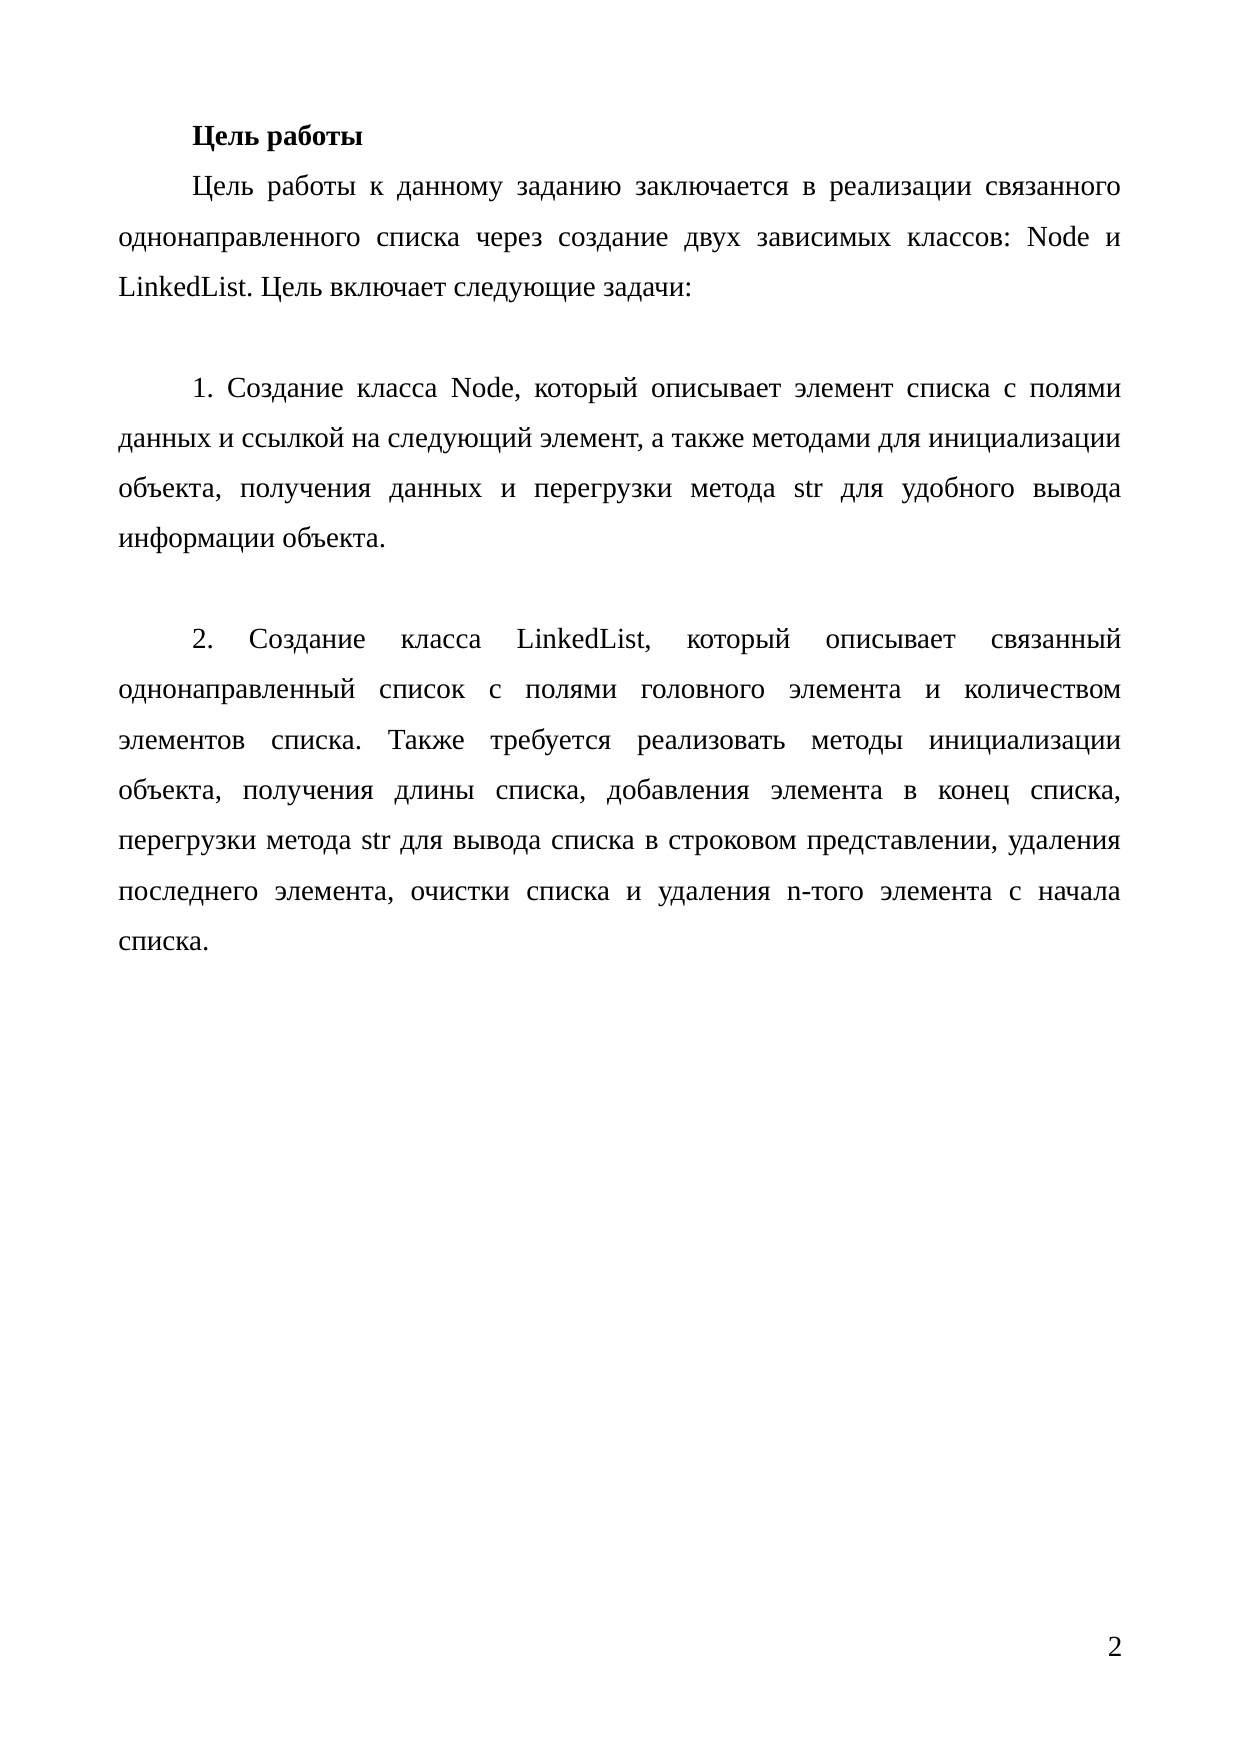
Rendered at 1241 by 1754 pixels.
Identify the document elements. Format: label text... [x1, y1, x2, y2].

subtitle Цель работы [118, 118, 1122, 152]
text 2. Создание класса LinkedList, который описывает связанный однонаправленный список с полями головного элемента и количеством элементов списка. Также требуется реализовать методы инициализации объекта, получения длины списка, добавления элемента в конец списка, перегрузки метода str для вывода списка в строковом представлении, удаления последнего элемента, очистки списка и удаления n-того элемента с начала списка. [118, 621, 1122, 957]
text 1. Создание класса Node, который описывает элемент списка с полями данных и ссылкой на следующий элемент, а также методами для инициализации объекта, получения данных и перегрузки метода str для удобного вывода информации объекта. [118, 370, 1122, 554]
text Цель работы к данному заданию заключается в реализации связанного однонаправленного списка через создание двух зависимых классов: Node и LinkedList. Цель включает следующие задачи: [118, 168, 1122, 303]
